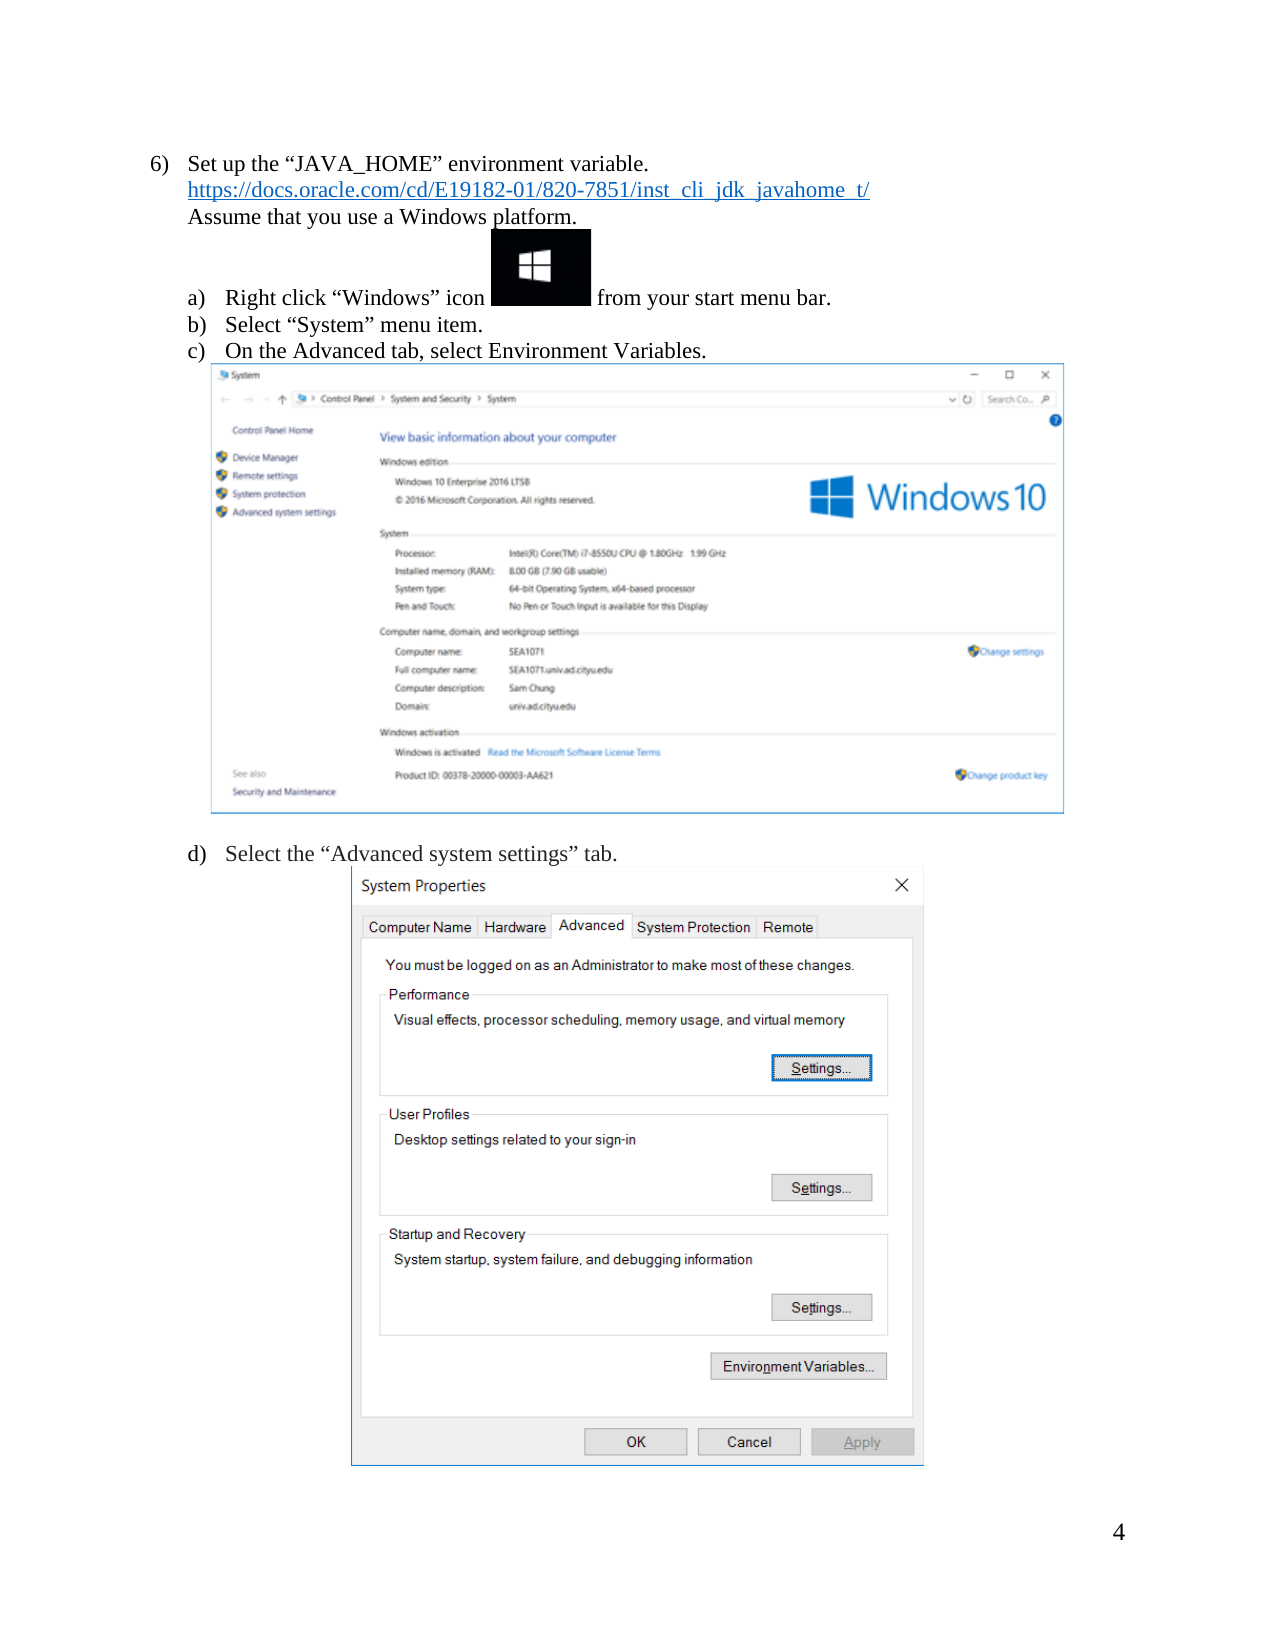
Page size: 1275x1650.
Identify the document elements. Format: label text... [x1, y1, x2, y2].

picture [210, 363, 1065, 814]
picture [491, 229, 592, 306]
list Select “System” menu item. [187, 311, 1125, 337]
list Set up the “JAVA_HOME” environment variable. https://docs.oracle.com/cd/E19182-01/820-7851/inst_cli_jdk_javahome_t/ Assume that you use a Windows platform. [150, 150, 1125, 229]
list Right click “Windows” icon from your start menu bar. [187, 229, 1125, 311]
list Select the “Advanced system settings” tab. [187, 840, 1125, 866]
list On the Advanced tab, select Environment Variables. [187, 337, 1125, 363]
picture [351, 866, 924, 1466]
